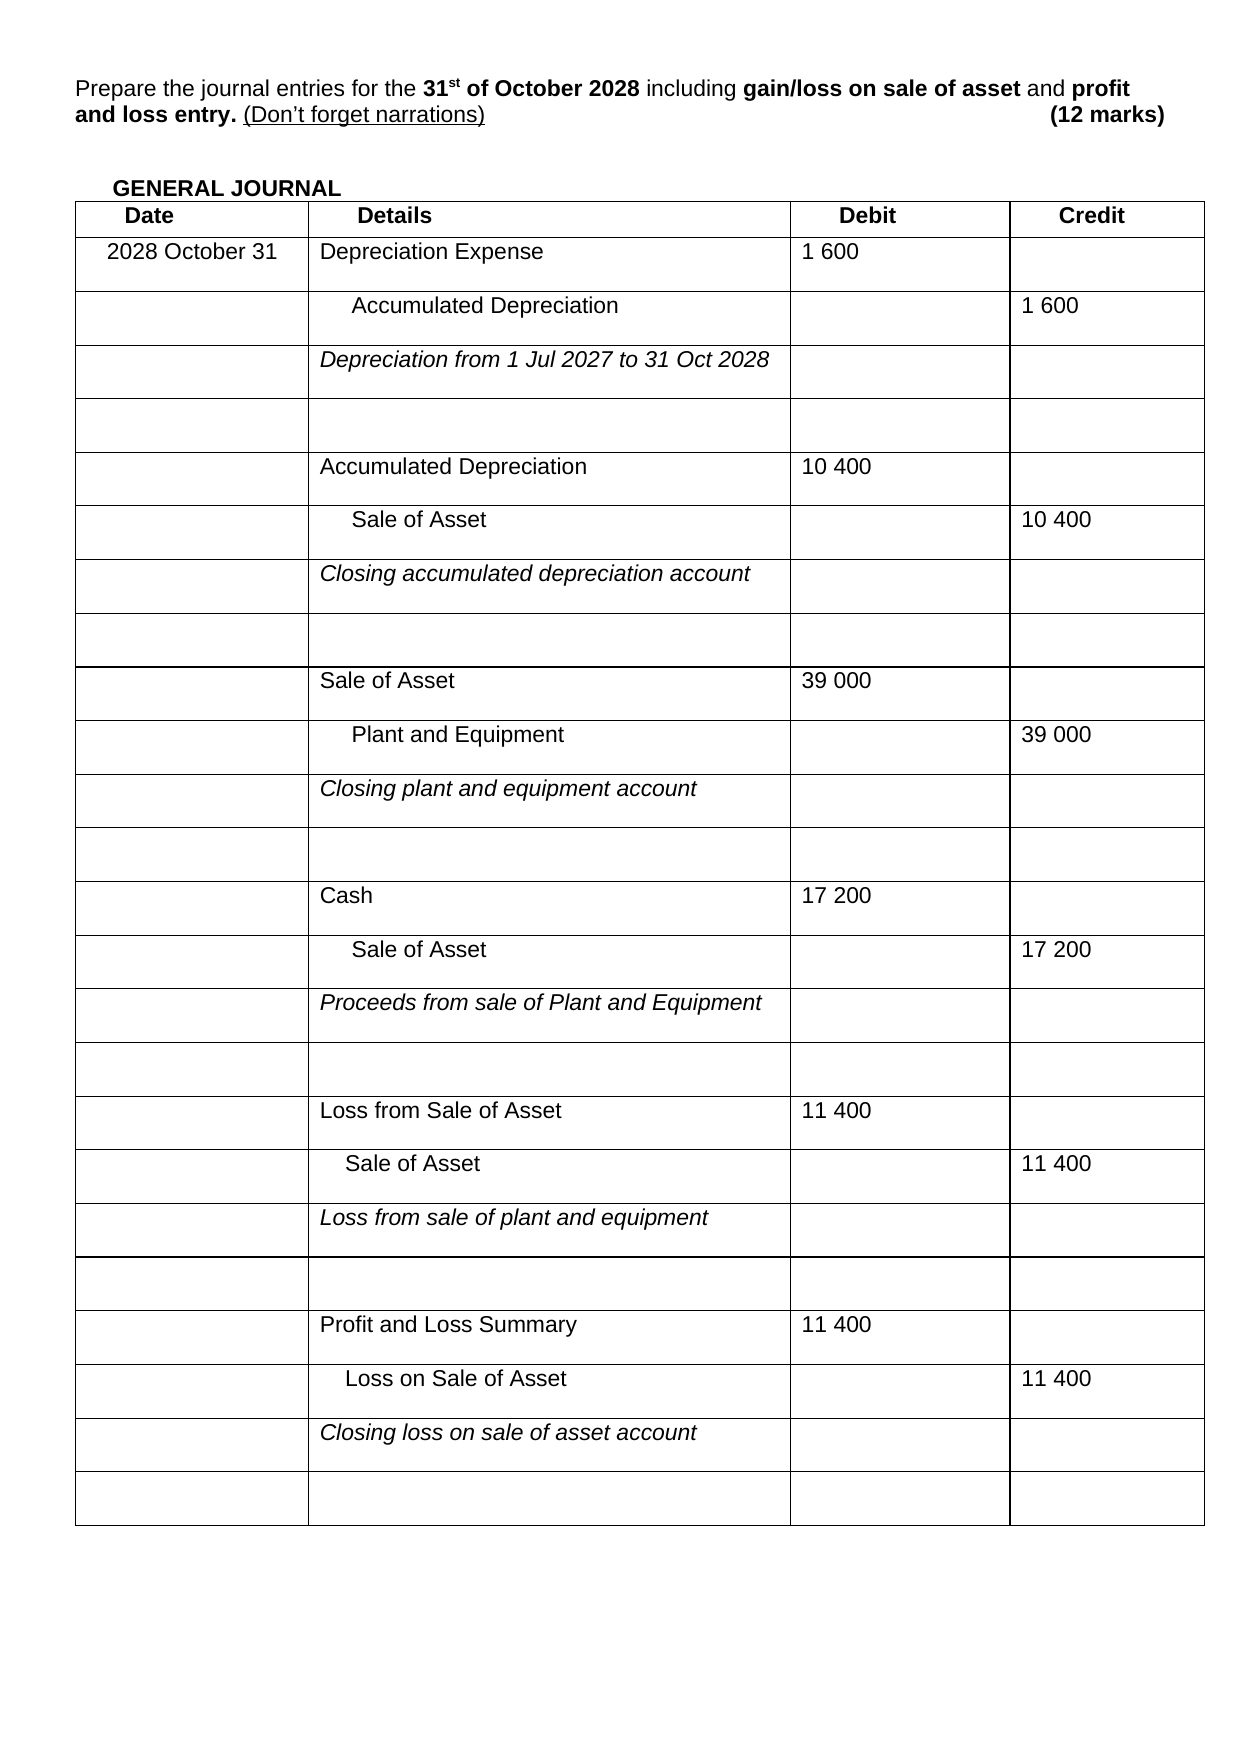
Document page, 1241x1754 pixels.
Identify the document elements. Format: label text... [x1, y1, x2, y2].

table_cell 1 600 [1011, 292, 1204, 344]
table_cell Loss from sale of plant and equipment [309, 1204, 790, 1256]
table_cell Sale of Asset [309, 1150, 790, 1203]
table_cell Proceeds from sale of Plant and Equipment [309, 989, 790, 1042]
table_cell Plant and Equipment [309, 721, 790, 774]
table_cell [1011, 238, 1204, 291]
table_cell [791, 1043, 1009, 1096]
text GENERAL JOURNAL [112, 175, 1165, 201]
table_cell [76, 453, 308, 505]
table_cell [791, 560, 1009, 613]
table_cell [1011, 453, 1204, 505]
table_cell [76, 1311, 308, 1364]
table_cell 39 000 [1011, 721, 1204, 774]
table_cell [791, 346, 1009, 398]
table_cell [1011, 399, 1204, 452]
table_cell [309, 399, 790, 452]
table_cell Sale of Asset [309, 668, 790, 720]
table_cell [791, 614, 1009, 666]
table_cell 39 000 [791, 668, 1009, 720]
table_cell 17 200 [1011, 936, 1204, 988]
table_cell [791, 1150, 1009, 1203]
table_cell [76, 1419, 308, 1471]
table_header Date [76, 202, 308, 237]
table_cell 11 400 [1011, 1365, 1204, 1417]
table_cell Accumulated Depreciation [309, 292, 790, 344]
table_cell [791, 1365, 1009, 1417]
table_cell Depreciation from 1 Jul 2027 to 31 Oct 2028 [309, 346, 790, 398]
table_cell [76, 614, 308, 666]
table_cell 10 400 [791, 453, 1009, 505]
table_cell [791, 1419, 1009, 1471]
table_cell [76, 1258, 308, 1310]
table_cell [791, 1258, 1009, 1310]
table_cell [791, 721, 1009, 774]
table_cell [1011, 668, 1204, 720]
table_cell Profit and Loss Summary [309, 1311, 790, 1364]
table_cell Closing plant and equipment account [309, 775, 790, 827]
table_cell [791, 399, 1009, 452]
table_cell [76, 936, 308, 988]
table_cell [791, 506, 1009, 559]
text Prepare the journal entries for the 31st of October 2028 including gain/loss on sale of asset and profit and loss entry. (Don’t forget narrations) (12 marks) [75, 75, 1165, 128]
table_cell [76, 560, 308, 613]
table_cell [309, 1472, 790, 1525]
table_cell 11 400 [791, 1097, 1009, 1149]
table_cell [1011, 1472, 1204, 1525]
table_cell [1011, 1258, 1204, 1310]
table_cell [1011, 1204, 1204, 1256]
table_cell [791, 989, 1009, 1042]
table_cell [791, 1204, 1009, 1256]
table_cell Depreciation Expense [309, 238, 790, 291]
table_cell Loss on Sale of Asset [309, 1365, 790, 1417]
table_cell [1011, 882, 1204, 934]
table_cell [309, 1043, 790, 1096]
table_cell [1011, 775, 1204, 827]
table_cell [76, 1150, 308, 1203]
table_cell [309, 828, 790, 881]
table_cell [1011, 1311, 1204, 1364]
table_cell 1 600 [791, 238, 1009, 291]
table_cell Accumulated Depreciation [309, 453, 790, 505]
table_cell [76, 1097, 308, 1149]
table_cell Sale of Asset [309, 936, 790, 988]
table_cell [309, 614, 790, 666]
table_cell [76, 1472, 308, 1525]
table_cell [1011, 614, 1204, 666]
table_cell Closing accumulated depreciation account [309, 560, 790, 613]
table_cell [76, 506, 308, 559]
table_cell [791, 292, 1009, 344]
table_cell 17 200 [791, 882, 1009, 934]
table_cell [791, 828, 1009, 881]
table_cell [1011, 1097, 1204, 1149]
table_header Details [309, 202, 790, 237]
table_header Credit [1011, 202, 1204, 237]
table_header Debit [791, 202, 1009, 237]
table_cell [76, 1043, 308, 1096]
table_cell [1011, 560, 1204, 613]
table_cell 11 400 [791, 1311, 1009, 1364]
table_cell 10 400 [1011, 506, 1204, 559]
table_cell 2028 October 31 [76, 238, 308, 291]
table_cell [76, 1365, 308, 1417]
table_cell [76, 346, 308, 398]
table_cell [76, 399, 308, 452]
table_cell [1011, 828, 1204, 881]
table_cell [76, 721, 308, 774]
table_cell [1011, 1419, 1204, 1471]
table_cell [76, 1204, 308, 1256]
table_cell [1011, 1043, 1204, 1096]
table_cell [76, 292, 308, 344]
table_cell [76, 668, 308, 720]
table_cell 11 400 [1011, 1150, 1204, 1203]
table_cell [791, 1472, 1009, 1525]
table_cell [791, 936, 1009, 988]
table_cell [1011, 346, 1204, 398]
table_cell [1011, 989, 1204, 1042]
table_cell Cash [309, 882, 790, 934]
table_cell [76, 989, 308, 1042]
table_cell Loss from Sale of Asset [309, 1097, 790, 1149]
table_cell [76, 775, 308, 827]
table_cell [791, 775, 1009, 827]
table_cell Closing loss on sale of asset account [309, 1419, 790, 1471]
table_cell Sale of Asset [309, 506, 790, 559]
table_cell [76, 882, 308, 934]
table_cell [76, 828, 308, 881]
table_cell [309, 1258, 790, 1310]
